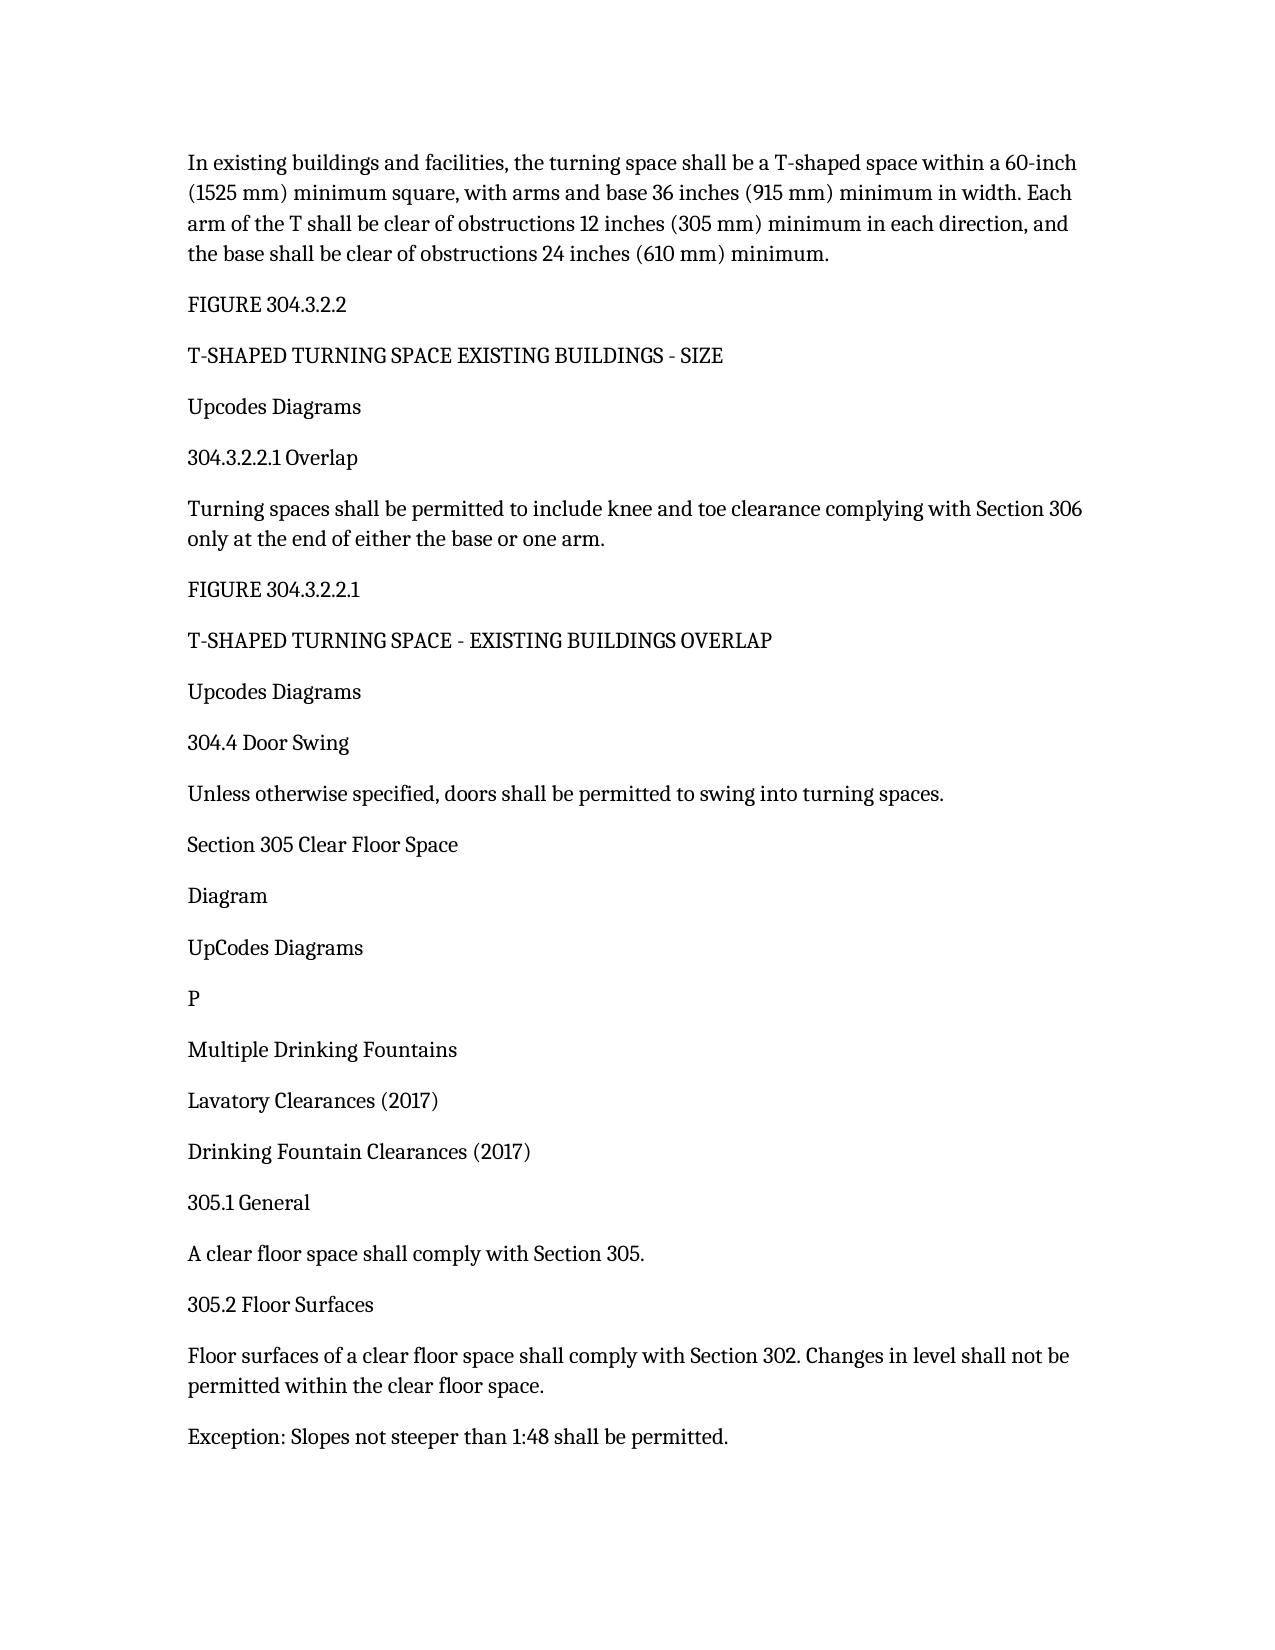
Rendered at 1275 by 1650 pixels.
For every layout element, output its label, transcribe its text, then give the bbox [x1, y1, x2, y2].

text 305.2 Floor Surfaces [187, 1292, 1087, 1318]
text Multiple Drinking Fountains [187, 1036, 1087, 1063]
text T-SHAPED TURNING SPACE - EXISTING BUILDINGS OVERLAP [187, 628, 1087, 654]
text FIGURE 304.3.2.2 [187, 292, 1087, 318]
text FIGURE 304.3.2.2.1 [187, 577, 1087, 603]
text A clear floor space shall comply with Section 305. [187, 1241, 1087, 1267]
text Diagram [187, 883, 1087, 910]
text Upcodes Diagrams [187, 679, 1087, 706]
text T-SHAPED TURNING SPACE EXISTING BUILDINGS - SIZE [187, 343, 1087, 369]
text Floor surfaces of a clear floor space shall comply with Section 302. Changes in level shall not be permitted within the clear floor space. [187, 1343, 1087, 1399]
text UpCodes Diagrams [187, 934, 1087, 961]
text In existing buildings and facilities, the turning space shall be a T-shaped space within a 60-inch (1525 mm) minimum square, with arms and base 36 inches (915 mm) minimum in width. Each arm of the T shall be clear of obstructions 12 inches (305 mm) minimum in each direction, and the base shall be clear of obstructions 24 inches (610 mm) minimum. [187, 150, 1087, 267]
text Section 305 Clear Floor Space [187, 832, 1087, 859]
text Drinking Fountain Clearances (2017) [187, 1138, 1087, 1165]
text Upcodes Diagrams [187, 394, 1087, 420]
text Unless otherwise specified, doors shall be permitted to swing into turning spaces. [187, 781, 1087, 808]
text P [187, 985, 1087, 1012]
text 304.3.2.2.1 Overlap [187, 445, 1087, 471]
text Turning spaces shall be permitted to include knee and toe clearance complying with Section 306 only at the end of either the base or one arm. [187, 496, 1087, 552]
text Lavatory Clearances (2017) [187, 1087, 1087, 1114]
text Exception: Slopes not steeper than 1:48 shall be permitted. [187, 1424, 1087, 1450]
text 304.4 Door Swing [187, 730, 1087, 757]
text 305.1 General [187, 1189, 1087, 1216]
